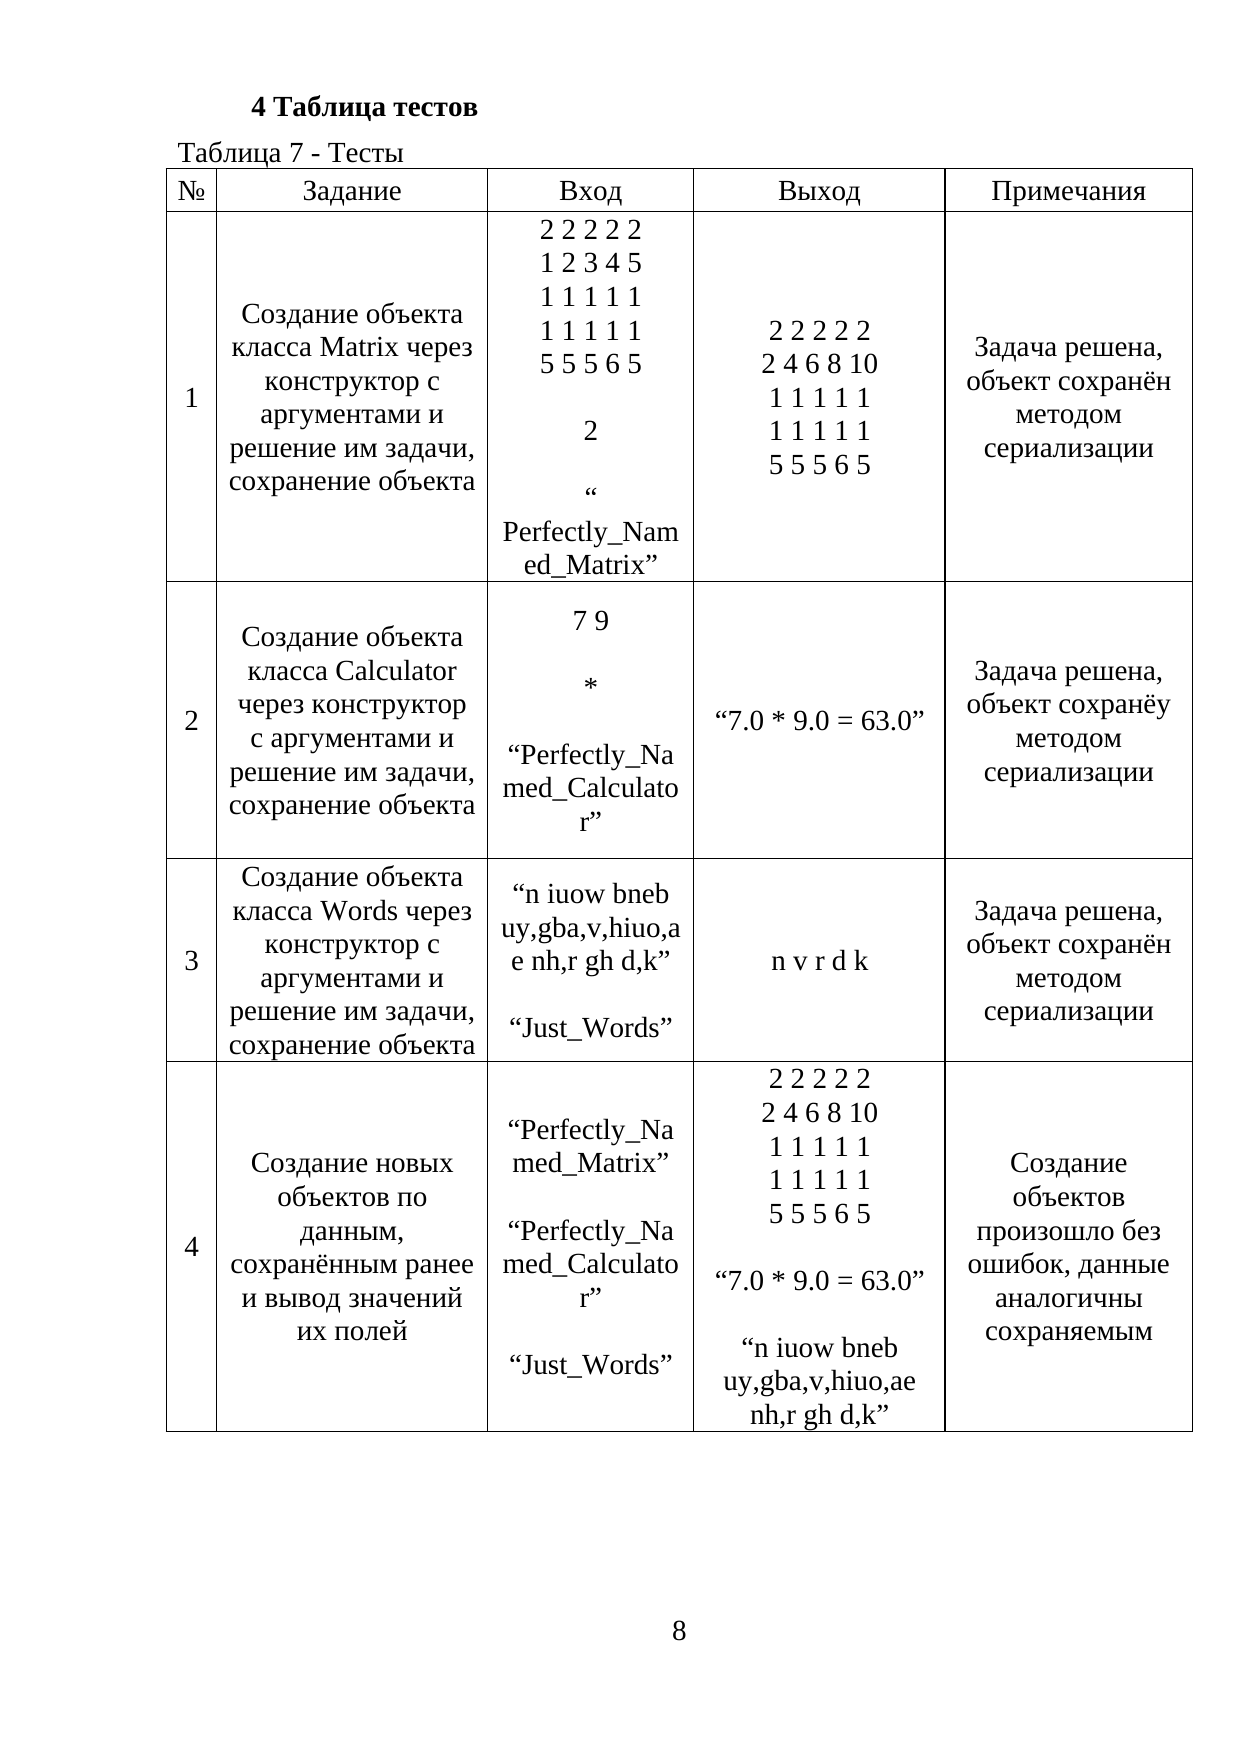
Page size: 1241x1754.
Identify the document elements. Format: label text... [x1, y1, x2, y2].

table_header Задание [217, 169, 487, 211]
table_cell Задача решена, объект сохранён методом сериализации [946, 859, 1192, 1061]
table_cell “n iuow bneb uy,gba,v,hiuo,ae nh,r gh d,k” “Just_Words” [488, 859, 693, 1061]
table_cell 2 2 2 2 2 2 4 6 8 10 1 1 1 1 1 1 1 1 1 1 5 5 5 6 5 [694, 212, 944, 581]
table_cell n v r d k [694, 859, 944, 1061]
table_cell 1 [167, 212, 216, 581]
table_cell Создание объекта класса Words через конструктор с аргументами и решение им задачи, сохранение объекта [217, 859, 487, 1061]
table_header Выход [694, 169, 944, 211]
table_cell Задача решена, объект сохранён методом сериализации [946, 212, 1192, 581]
table_cell Создание объектов произошло без ошибок, данные аналогичны сохраняемым [946, 1062, 1192, 1431]
table_header № [167, 169, 216, 211]
table_cell Создание объекта класса Calculator через конструктор с аргументами и решение им задачи, сохранение объекта [217, 582, 487, 858]
table_header Вход [488, 169, 693, 211]
table_cell 2 2 2 2 2 2 4 6 8 10 1 1 1 1 1 1 1 1 1 1 5 5 5 6 5 “7.0 * 9.0 = 63.0” “n iuow bneb uy,gba,v,hiuo,ae nh,r gh d,k” [694, 1062, 944, 1431]
table_cell “7.0 * 9.0 = 63.0” [694, 582, 944, 858]
table_cell 7 9 * “Perfectly_Named_Calculator” [488, 582, 693, 858]
text 4 Таблица тестов [177, 89, 1181, 122]
table_cell 3 [167, 859, 216, 1061]
table_cell Создание новых объектов по данным, сохранённым ранее и вывод значений их полей [217, 1062, 487, 1431]
table_cell Задача решена, объект сохранёy методом сериализации [946, 582, 1192, 858]
table_cell 2 2 2 2 2 1 2 3 4 5 1 1 1 1 1 1 1 1 1 1 5 5 5 6 5 2 “Perfectly_Named_Matrix” [488, 212, 693, 581]
text Таблица 7 - Тесты [177, 135, 1181, 168]
table_cell 2 [167, 582, 216, 858]
table_cell Создание объекта класса Matrix через конструктор с аргументами и решение им задачи, сохранение объекта [217, 212, 487, 581]
table_header Примечания [946, 169, 1192, 211]
table_cell 4 [167, 1062, 216, 1431]
table_cell “Perfectly_Named_Matrix” “Perfectly_Named_Calculator” “Just_Words” [488, 1062, 693, 1431]
